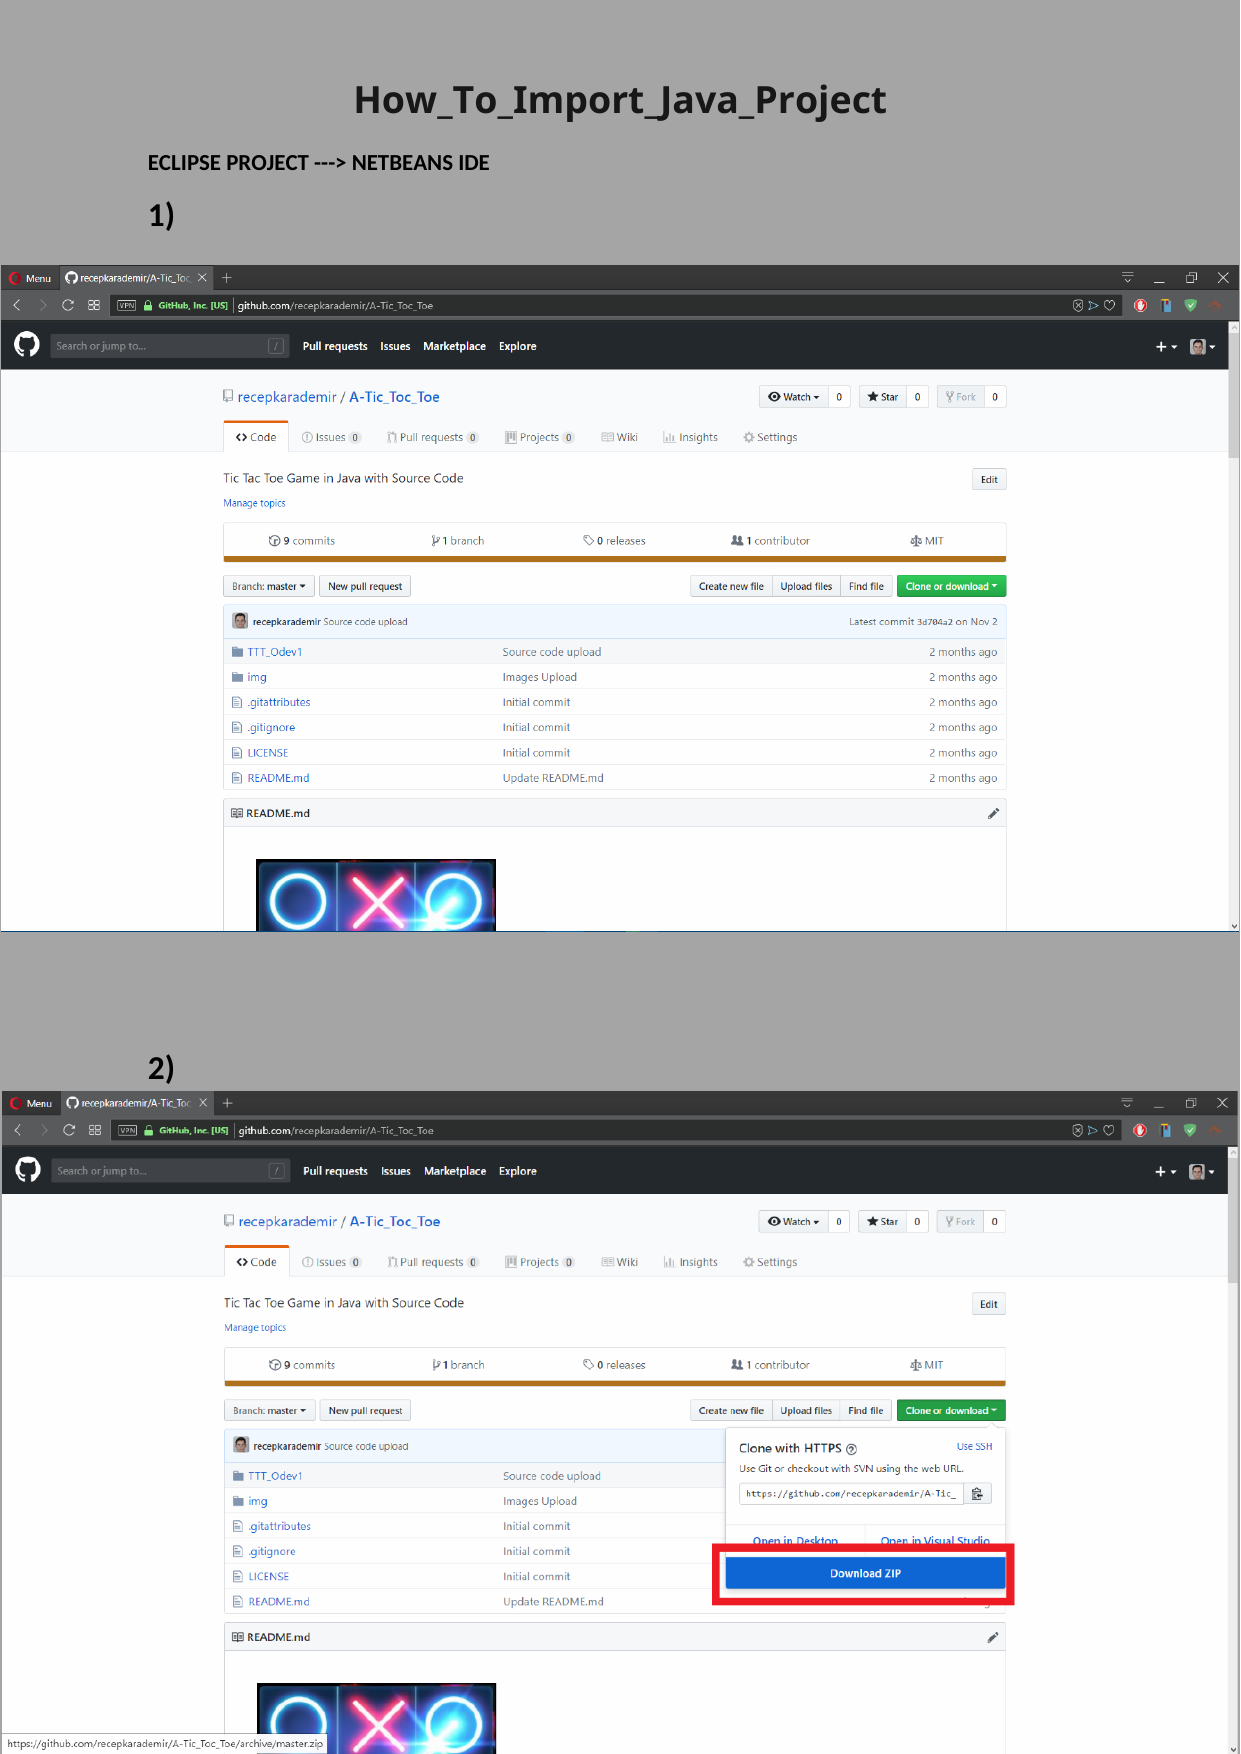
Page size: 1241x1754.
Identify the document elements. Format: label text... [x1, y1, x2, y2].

text 1) [148, 194, 1093, 235]
text ECLIPSE PROJECT ---> NETBEANS IDE [148, 148, 1093, 176]
picture [1, 265, 1239, 932]
picture [2, 1091, 1238, 1754]
text 2) [148, 1047, 1093, 1088]
